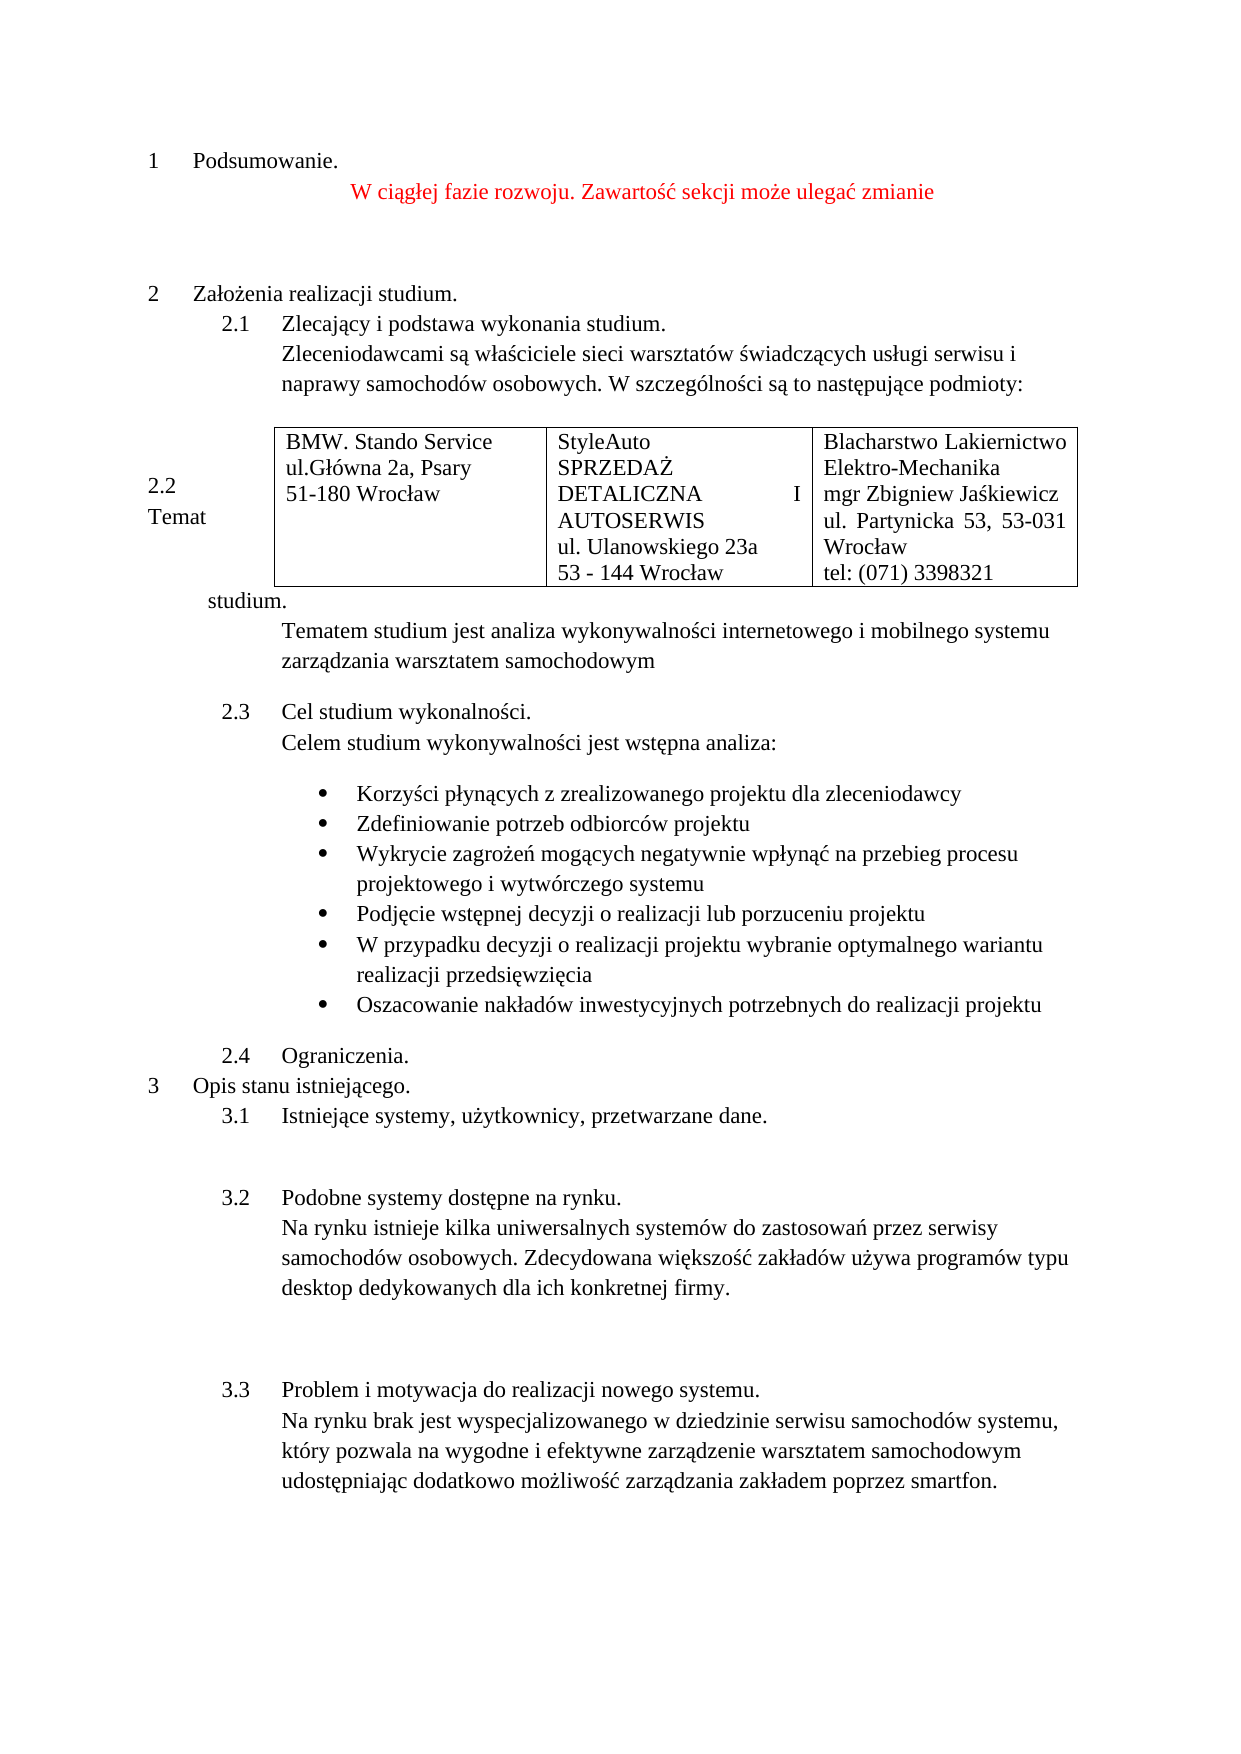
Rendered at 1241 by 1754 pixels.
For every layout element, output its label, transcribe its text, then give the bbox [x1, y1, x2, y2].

list Podjęcie wstępnej decyzji o realizacji lub porzuceniu projektu [319, 900, 1093, 927]
text Celem studium wykonywalności jest wstępna analiza: [281, 728, 1093, 755]
table_header Blacharstwo Lakiernictwo Elektro-Mechanika mgr Zbigniew Jaśkiewicz ul. Partynicka 53, 53-031 Wrocław tel: (071) 3398321 [813, 428, 1077, 586]
text Tematem studium jest analiza wykonywalności internetowego i mobilnego systemu zarządzania warsztatem samochodowym [281, 617, 1093, 674]
subtitle Istniejące systemy, użytkownicy, przetwarzane dane. [221, 1102, 1093, 1129]
subtitle Podobne systemy dostępne na rynku. [221, 1184, 1093, 1210]
subtitle Ograniczenia. [221, 1042, 1093, 1068]
list Oszacowanie nakładów inwestycyjnych potrzebnych do realizacji projektu [319, 991, 1093, 1017]
list Korzyści płynących z zrealizowanego projektu dla zleceniodawcy [319, 779, 1093, 806]
text Zleceniodawcami są właściciele sieci warsztatów świadczących usługi serwisu i naprawy samochodów osobowych. W szczególności są to następujące podmioty: [281, 340, 1093, 397]
subtitle Problem i motywacja do realizacji nowego systemu. [221, 1376, 1093, 1403]
subtitle Podsumowanie. [148, 148, 1093, 174]
table_header BMW. Stando Service ul.Główna 2a, Psary 51-180 Wrocław [275, 428, 546, 586]
subtitle Cel studium wykonalności. [221, 698, 1093, 725]
subtitle Założenia realizacji studium. [148, 280, 1093, 306]
subtitle Temat studium. [148, 473, 1093, 613]
subtitle Zlecający i podstawa wykonania studium. [221, 310, 1093, 336]
text W ciągłej fazie rozwoju. Zawartość sekcji może ulegać zmianie [193, 178, 1093, 204]
list Zdefiniowanie potrzeb odbiorców projektu [319, 810, 1093, 836]
table_header StyleAuto SPRZEDAŻ DETALICZNA I AUTOSERWIS ul. Ulanowskiego 23a 53 - 144 Wrocław [547, 428, 812, 586]
subtitle Opis stanu istniejącego. [148, 1072, 1093, 1099]
list W przypadku decyzji o realizacji projektu wybranie optymalnego wariantu realizacji przedsięwzięcia [319, 931, 1093, 987]
list Wykrycie zagrożeń mogących negatywnie wpłynąć na przebieg procesu projektowego i wytwórczego systemu [319, 840, 1093, 897]
